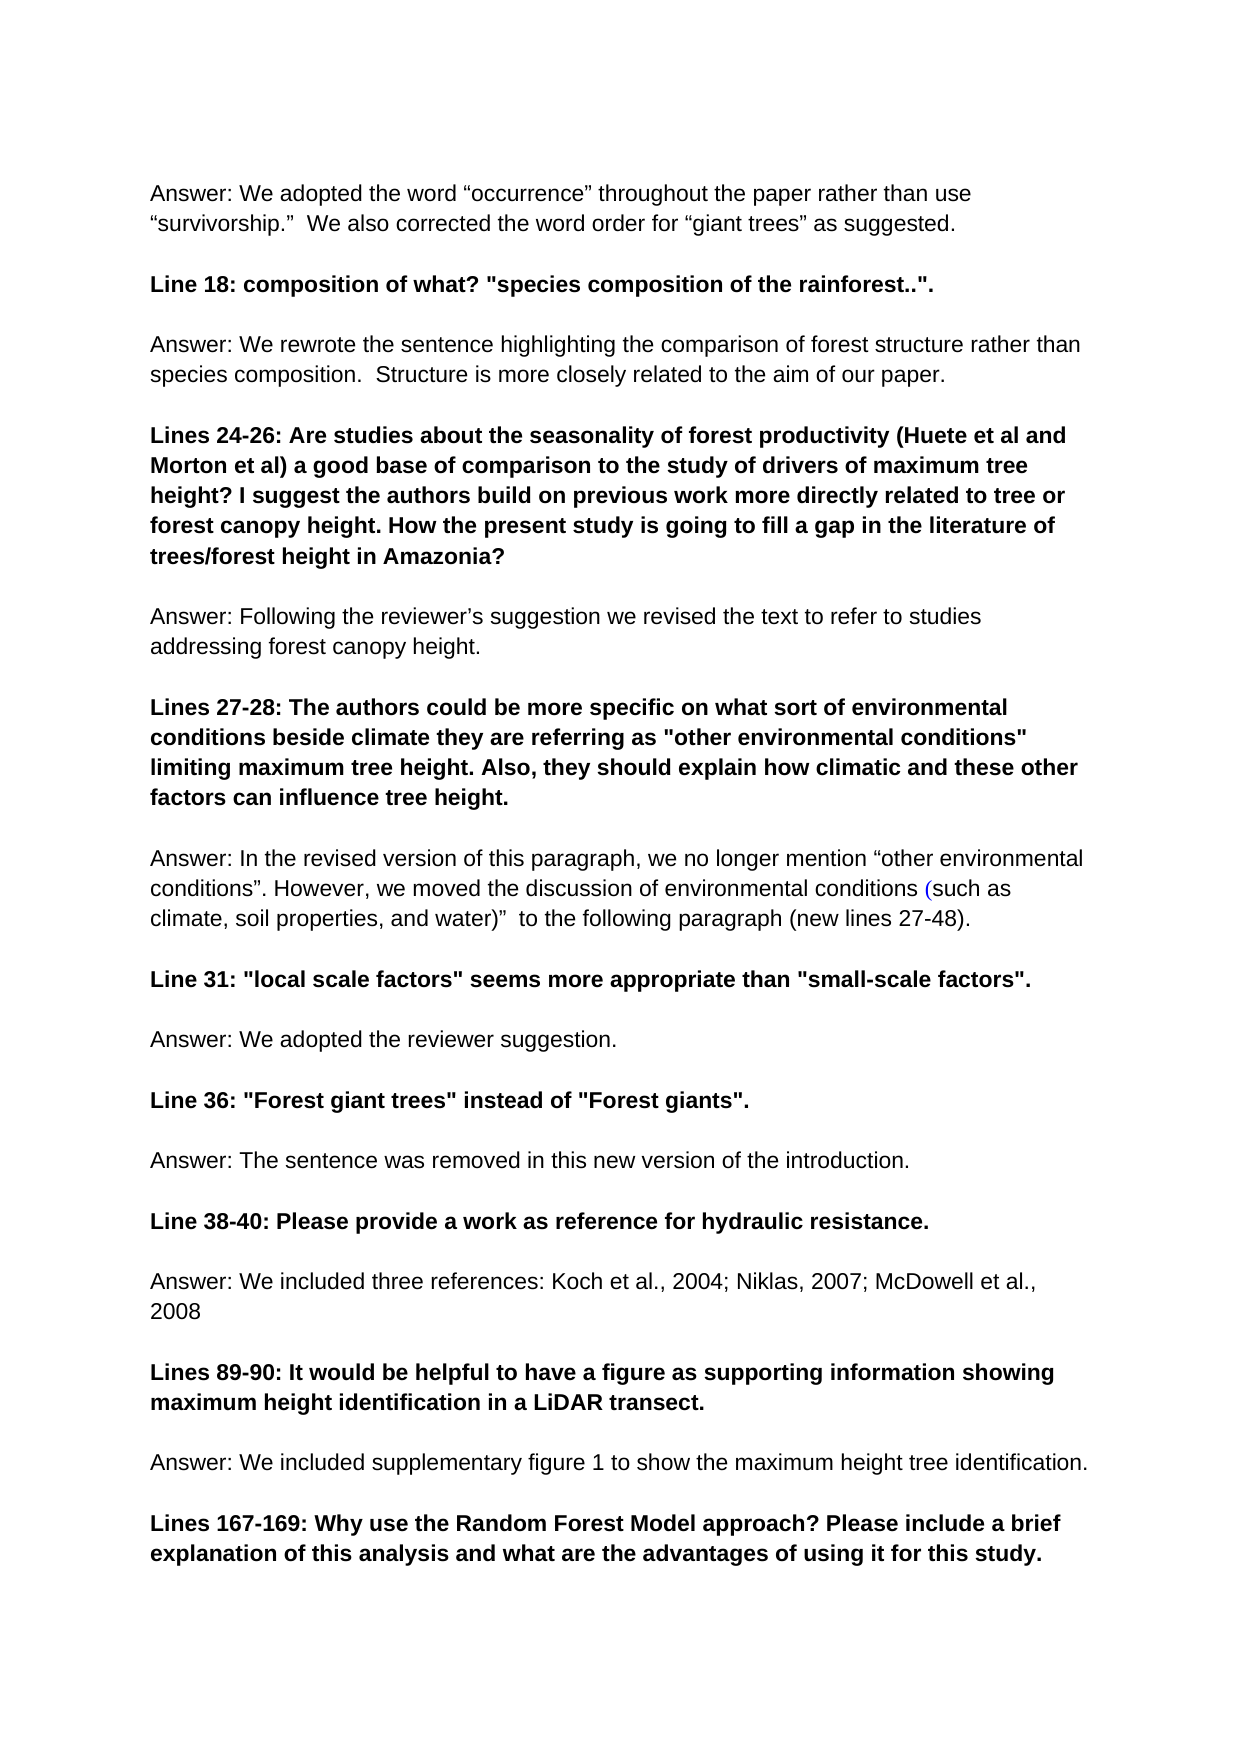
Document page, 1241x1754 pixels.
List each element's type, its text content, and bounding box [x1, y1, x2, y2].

text Answer: We rewrote the sentence highlighting the comparison of forest structure rather than species composition. Structure is more closely related to the aim of our paper. [150, 331, 1090, 388]
text Answer: We adopted the reviewer suggestion. [150, 1026, 1090, 1053]
text Answer: Following the reviewer’s suggestion we revised the text to refer to studies addressing forest canopy height. [150, 603, 1090, 660]
text Lines 89-90: It would be helpful to have a figure as supporting information showing maximum height identification in a LiDAR transect. [150, 1359, 1090, 1415]
text Line 38-40: Please provide a work as reference for hydraulic resistance. [150, 1208, 1090, 1234]
text Answer: In the revised version of this paragraph, we no longer mention “other environmental conditions”. However, we moved the discussion of environmental conditions (such as climate, soil properties, and water)” to the following paragraph (new lines 27-48). [150, 845, 1090, 932]
text Line 18: composition of what? "species composition of the rainforest..". [150, 271, 1090, 297]
text Line 31: "local scale factors" seems more appropriate than "small-scale factors". [150, 966, 1090, 992]
text Answer: The sentence was removed in this new version of the introduction. [150, 1147, 1090, 1173]
text Lines 167-169: Why use the Random Forest Model approach? Please include a brief explanation of this analysis and what are the advantages of using it for this study. [150, 1510, 1090, 1566]
text Lines 27-28: The authors could be more specific on what sort of environmental conditions beside climate they are referring as "other environmental conditions" limiting maximum tree height. Also, they should explain how climatic and these other factors can influence tree height. [150, 694, 1090, 811]
text Lines 24-26: Are studies about the seasonality of forest productivity (Huete et al and Morton et al) a good base of comparison to the study of drivers of maximum tree height? I suggest the authors build on previous work more directly related to tree or forest canopy height. How the present study is going to fill a gap in the literature of trees/forest height in Amazonia? [150, 422, 1090, 569]
text Answer: We adopted the word “occurrence” throughout the paper rather than use “survivorship.” We also corrected the word order for “giant trees” as suggested. [150, 180, 1090, 237]
text Line 36: "Forest giant trees" instead of "Forest giants". [150, 1087, 1090, 1113]
text Answer: We included three references: Koch et al., 2004; Niklas, 2007; McDowell et al., 2008 [150, 1268, 1090, 1324]
text Answer: We included supplementary figure 1 to show the maximum height tree identification. [150, 1449, 1090, 1476]
